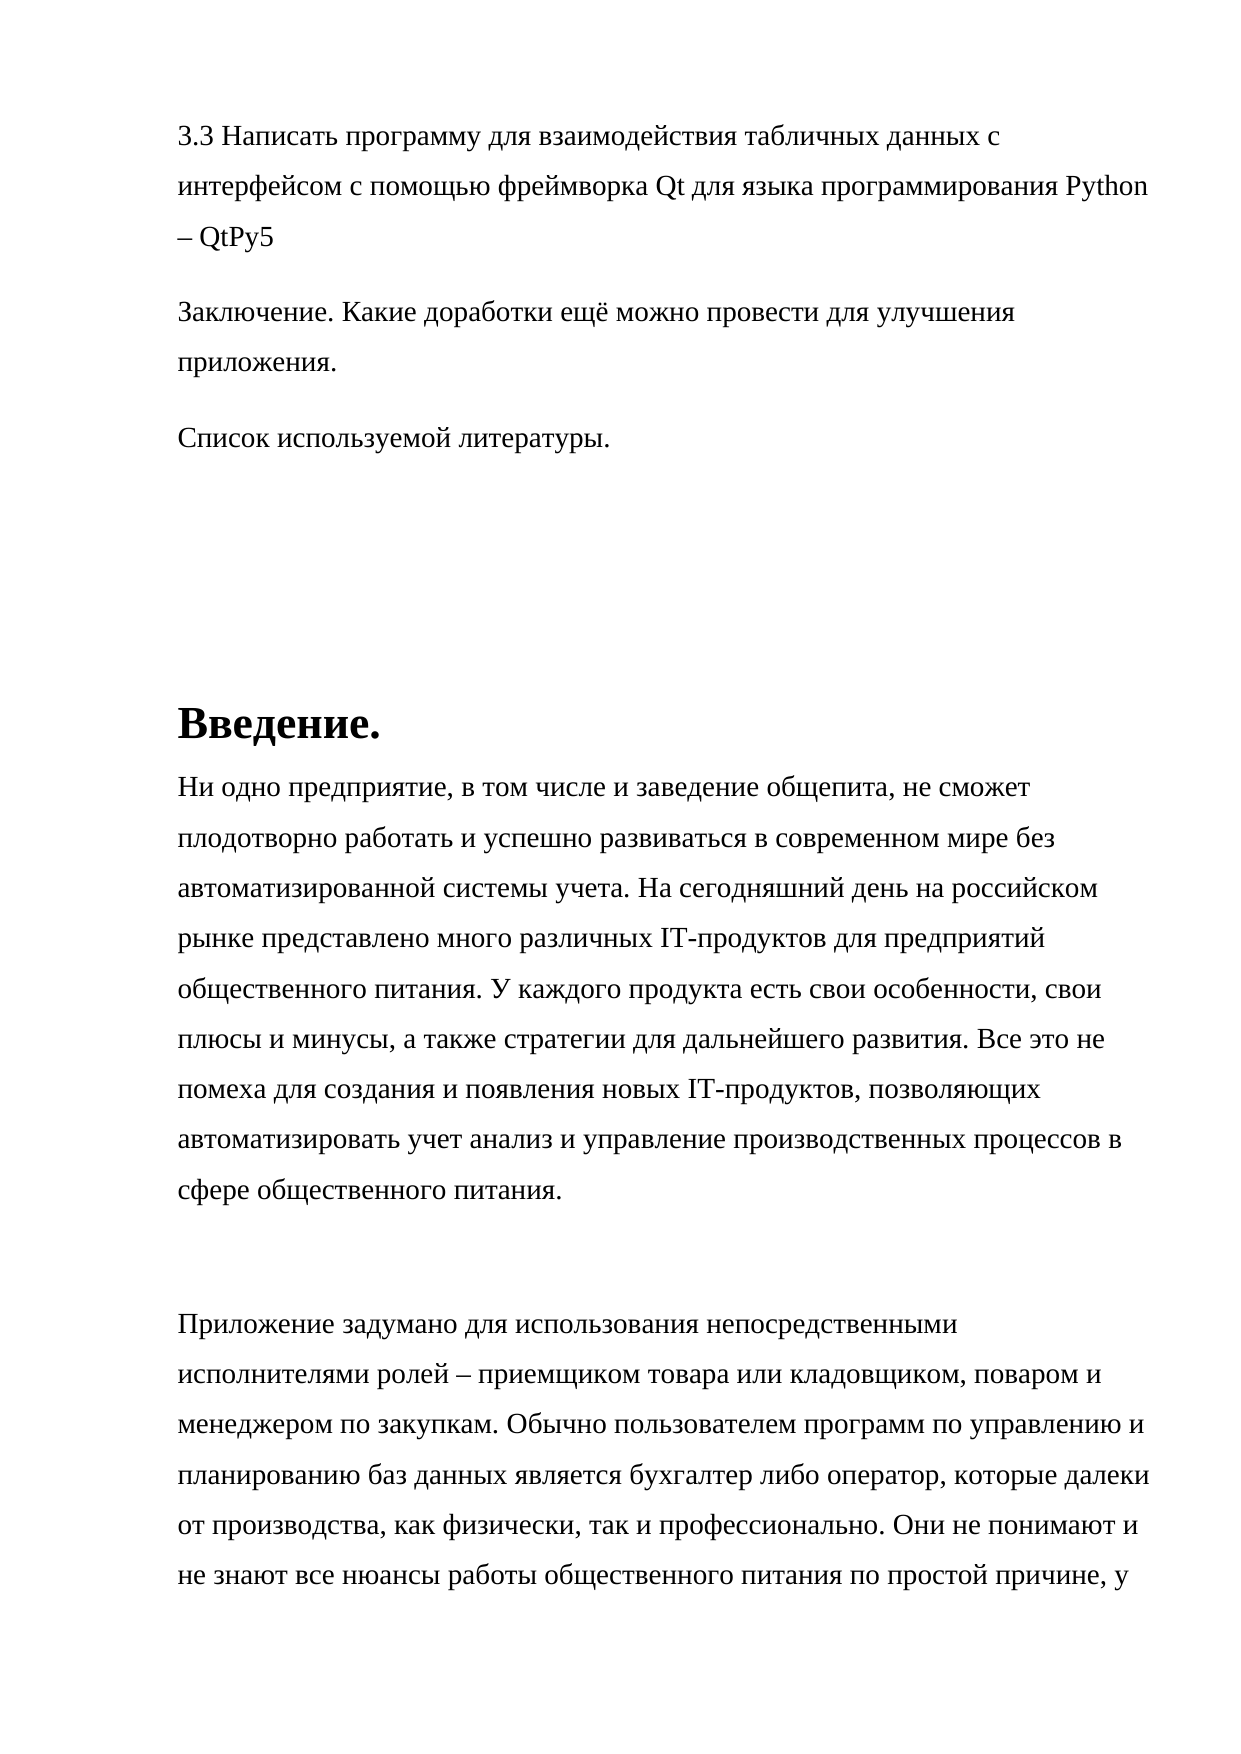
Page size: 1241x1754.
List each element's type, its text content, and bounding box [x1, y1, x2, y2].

text Заключение. Какие доработки ещё можно провести для улучшения приложения. [177, 294, 1152, 378]
text 3.3 Написать программу для взаимодействия табличных данных с интерфейсом с помощью фреймворка Qt для языка программирования Python – QtPy5 [177, 118, 1152, 252]
text Введение. [177, 696, 1152, 749]
text Список используемой литературы. [177, 420, 1152, 453]
text Ни одно предприятие, в том числе и заведение общепита, не сможет плодотворно работать и успешно развиваться в современном мире без автоматизированной системы учета. На сегодняшний день на российском рынке представлено много различных IT-продуктов для предприятий общественного питания. У каждого продукта есть свои особенности, свои плюсы и минусы, а также стратегии для дальнейшего развития. Все это не помеха для создания и появления новых IT-продуктов, позволяющих автоматизировать учет анализ и управление производственных процессов в сфере общественного питания. [177, 769, 1152, 1206]
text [177, 1306, 1152, 1591]
